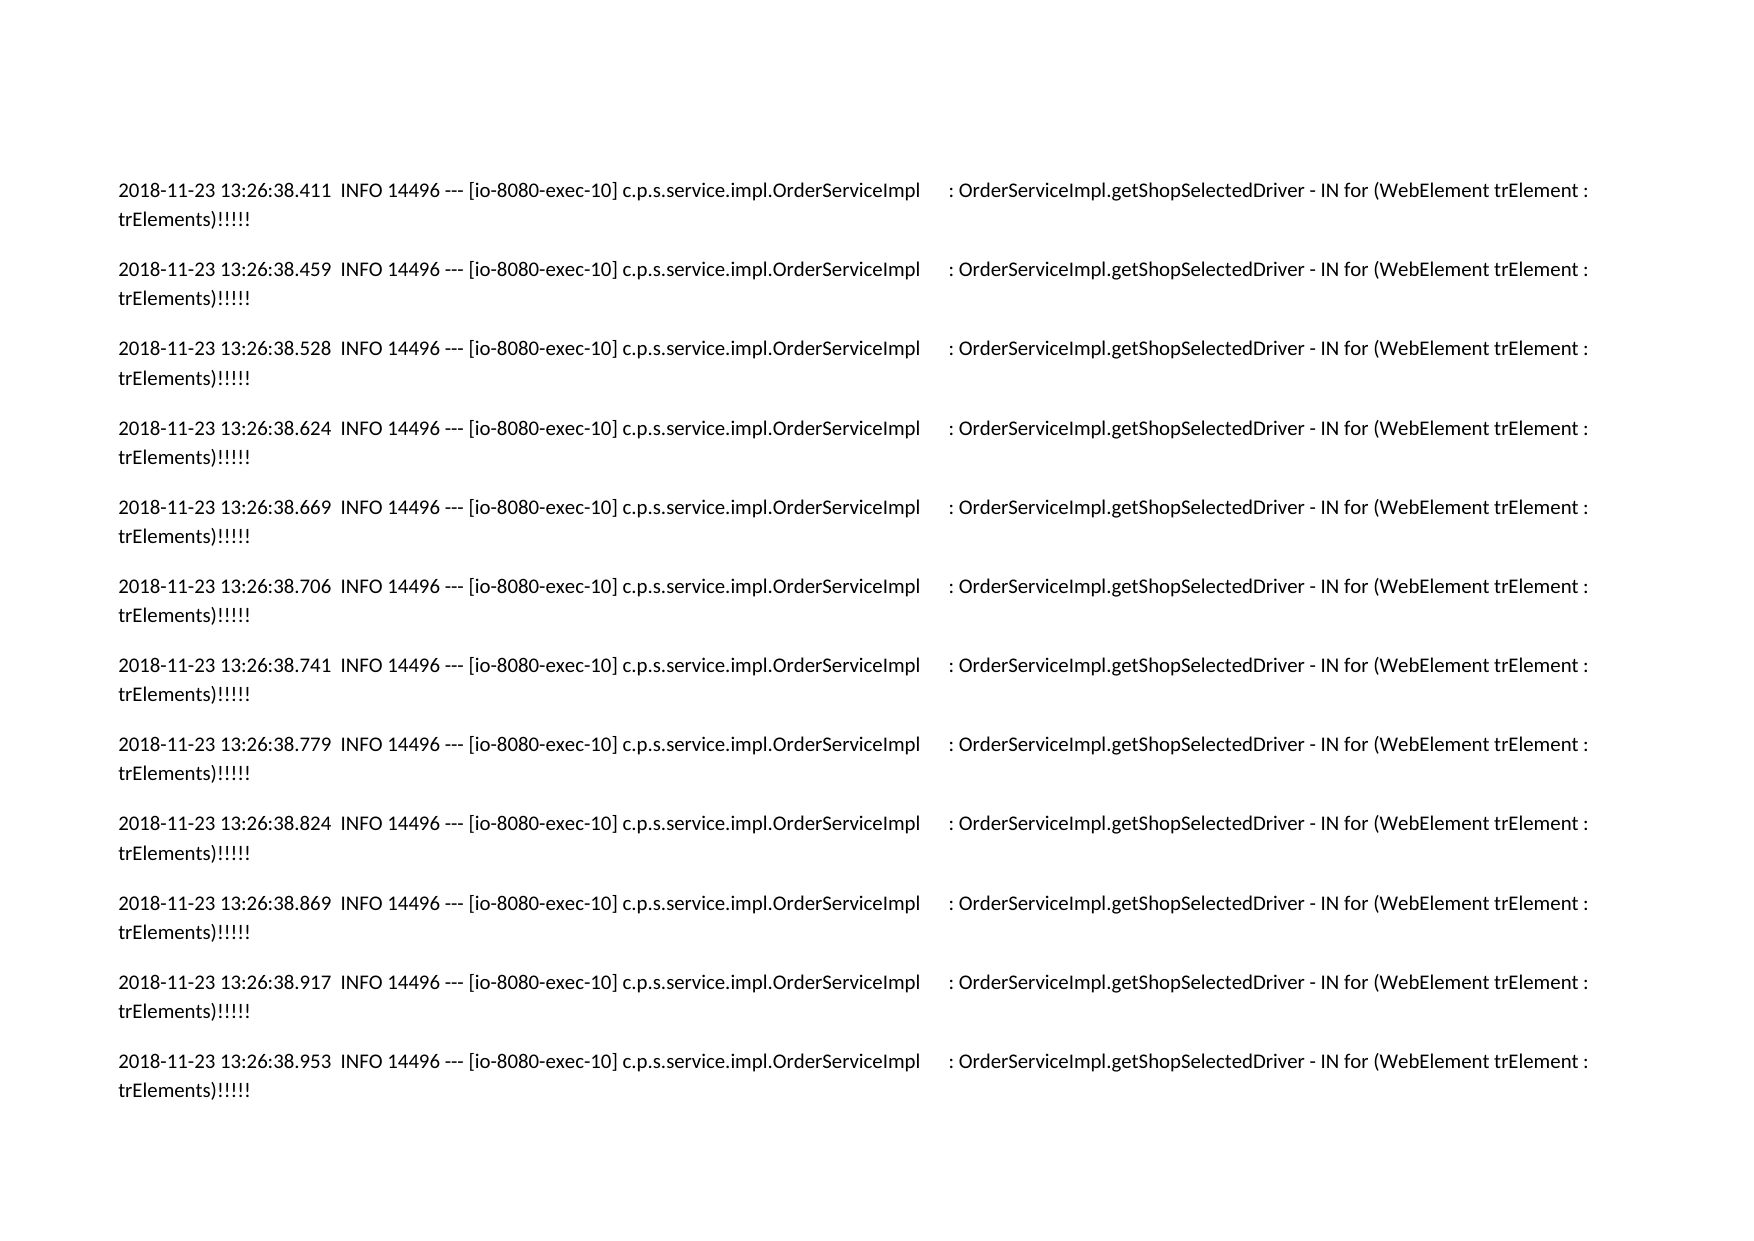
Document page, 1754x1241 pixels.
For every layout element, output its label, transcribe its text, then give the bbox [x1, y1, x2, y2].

text 2018-11-23 13:26:38.669 INFO 14496 --- [io-8080-exec-10] c.p.s.service.impl.OrderServiceImpl : OrderServiceImpl.getShopSelectedDriver - IN for (WebElement trElement : trElements)!!!!! [118, 494, 1636, 548]
text 2018-11-23 13:26:38.824 INFO 14496 --- [io-8080-exec-10] c.p.s.service.impl.OrderServiceImpl : OrderServiceImpl.getShopSelectedDriver - IN for (WebElement trElement : trElements)!!!!! [118, 811, 1636, 865]
text 2018-11-23 13:26:38.528 INFO 14496 --- [io-8080-exec-10] c.p.s.service.impl.OrderServiceImpl : OrderServiceImpl.getShopSelectedDriver - IN for (WebElement trElement : trElements)!!!!! [118, 336, 1636, 390]
text 2018-11-23 13:26:38.624 INFO 14496 --- [io-8080-exec-10] c.p.s.service.impl.OrderServiceImpl : OrderServiceImpl.getShopSelectedDriver - IN for (WebElement trElement : trElements)!!!!! [118, 415, 1636, 469]
text 2018-11-23 13:26:38.869 INFO 14496 --- [io-8080-exec-10] c.p.s.service.impl.OrderServiceImpl : OrderServiceImpl.getShopSelectedDriver - IN for (WebElement trElement : trElements)!!!!! [118, 890, 1636, 944]
text 2018-11-23 13:26:38.411 INFO 14496 --- [io-8080-exec-10] c.p.s.service.impl.OrderServiceImpl : OrderServiceImpl.getShopSelectedDriver - IN for (WebElement trElement : trElements)!!!!! [118, 177, 1636, 232]
text 2018-11-23 13:26:38.953 INFO 14496 --- [io-8080-exec-10] c.p.s.service.impl.OrderServiceImpl : OrderServiceImpl.getShopSelectedDriver - IN for (WebElement trElement : trElements)!!!!! [118, 1048, 1636, 1103]
text 2018-11-23 13:26:38.741 INFO 14496 --- [io-8080-exec-10] c.p.s.service.impl.OrderServiceImpl : OrderServiceImpl.getShopSelectedDriver - IN for (WebElement trElement : trElements)!!!!! [118, 652, 1636, 707]
text 2018-11-23 13:26:38.917 INFO 14496 --- [io-8080-exec-10] c.p.s.service.impl.OrderServiceImpl : OrderServiceImpl.getShopSelectedDriver - IN for (WebElement trElement : trElements)!!!!! [118, 969, 1636, 1023]
text 2018-11-23 13:26:38.706 INFO 14496 --- [io-8080-exec-10] c.p.s.service.impl.OrderServiceImpl : OrderServiceImpl.getShopSelectedDriver - IN for (WebElement trElement : trElements)!!!!! [118, 573, 1636, 628]
text 2018-11-23 13:26:38.779 INFO 14496 --- [io-8080-exec-10] c.p.s.service.impl.OrderServiceImpl : OrderServiceImpl.getShopSelectedDriver - IN for (WebElement trElement : trElements)!!!!! [118, 731, 1636, 786]
text 2018-11-23 13:26:38.459 INFO 14496 --- [io-8080-exec-10] c.p.s.service.impl.OrderServiceImpl : OrderServiceImpl.getShopSelectedDriver - IN for (WebElement trElement : trElements)!!!!! [118, 256, 1636, 311]
